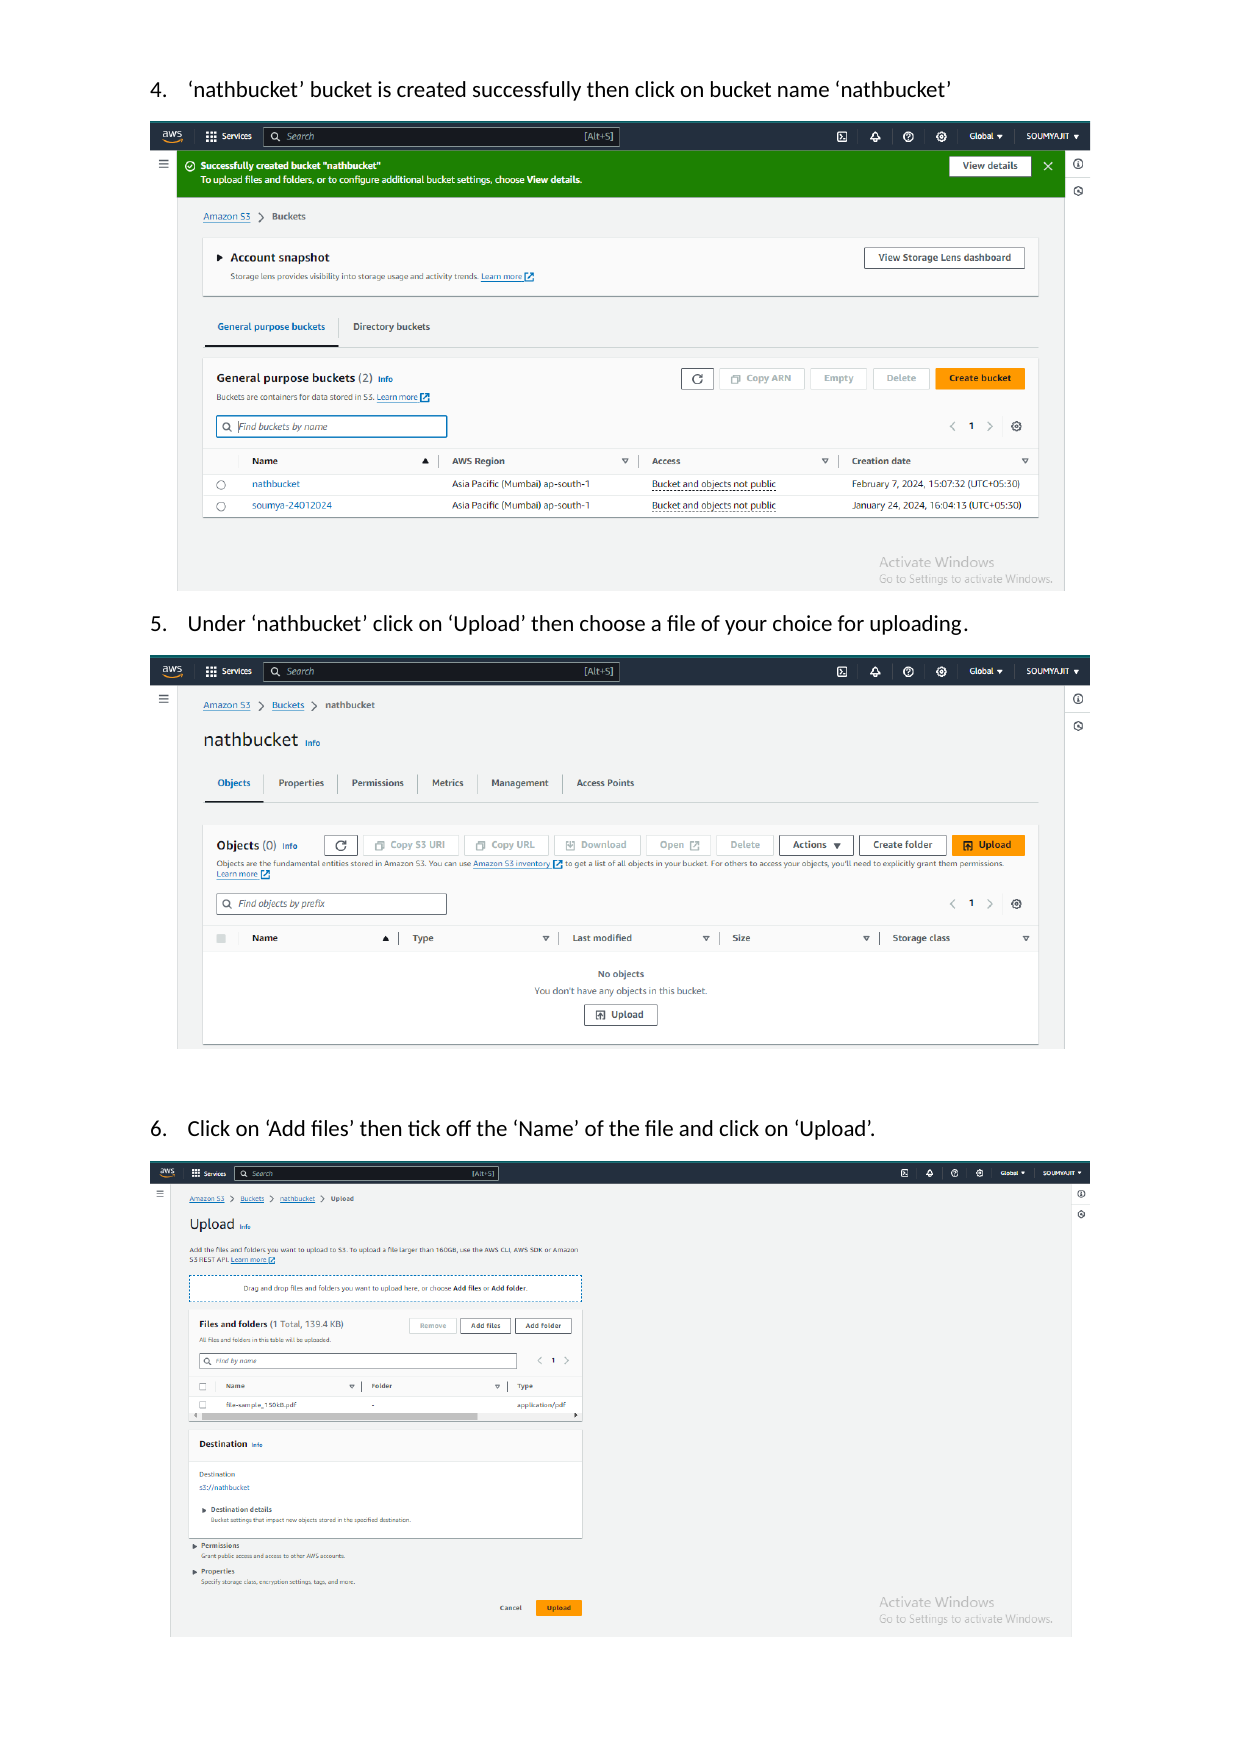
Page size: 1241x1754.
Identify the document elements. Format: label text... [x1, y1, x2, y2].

list Click on ‘Add files’ then tick off the ‘Name’ of the file and click on ‘Upload’. [150, 1114, 1090, 1142]
list ‘nathbucket’ bucket is created successfully then click on bucket name ‘nathbucket’ [150, 75, 1090, 103]
picture [150, 121, 1091, 591]
picture [150, 1161, 1090, 1637]
list Under ‘nathbucket’ click on ‘Upload’ then choose a file of your choice for uploading. [150, 609, 1090, 637]
picture [150, 655, 1090, 1049]
